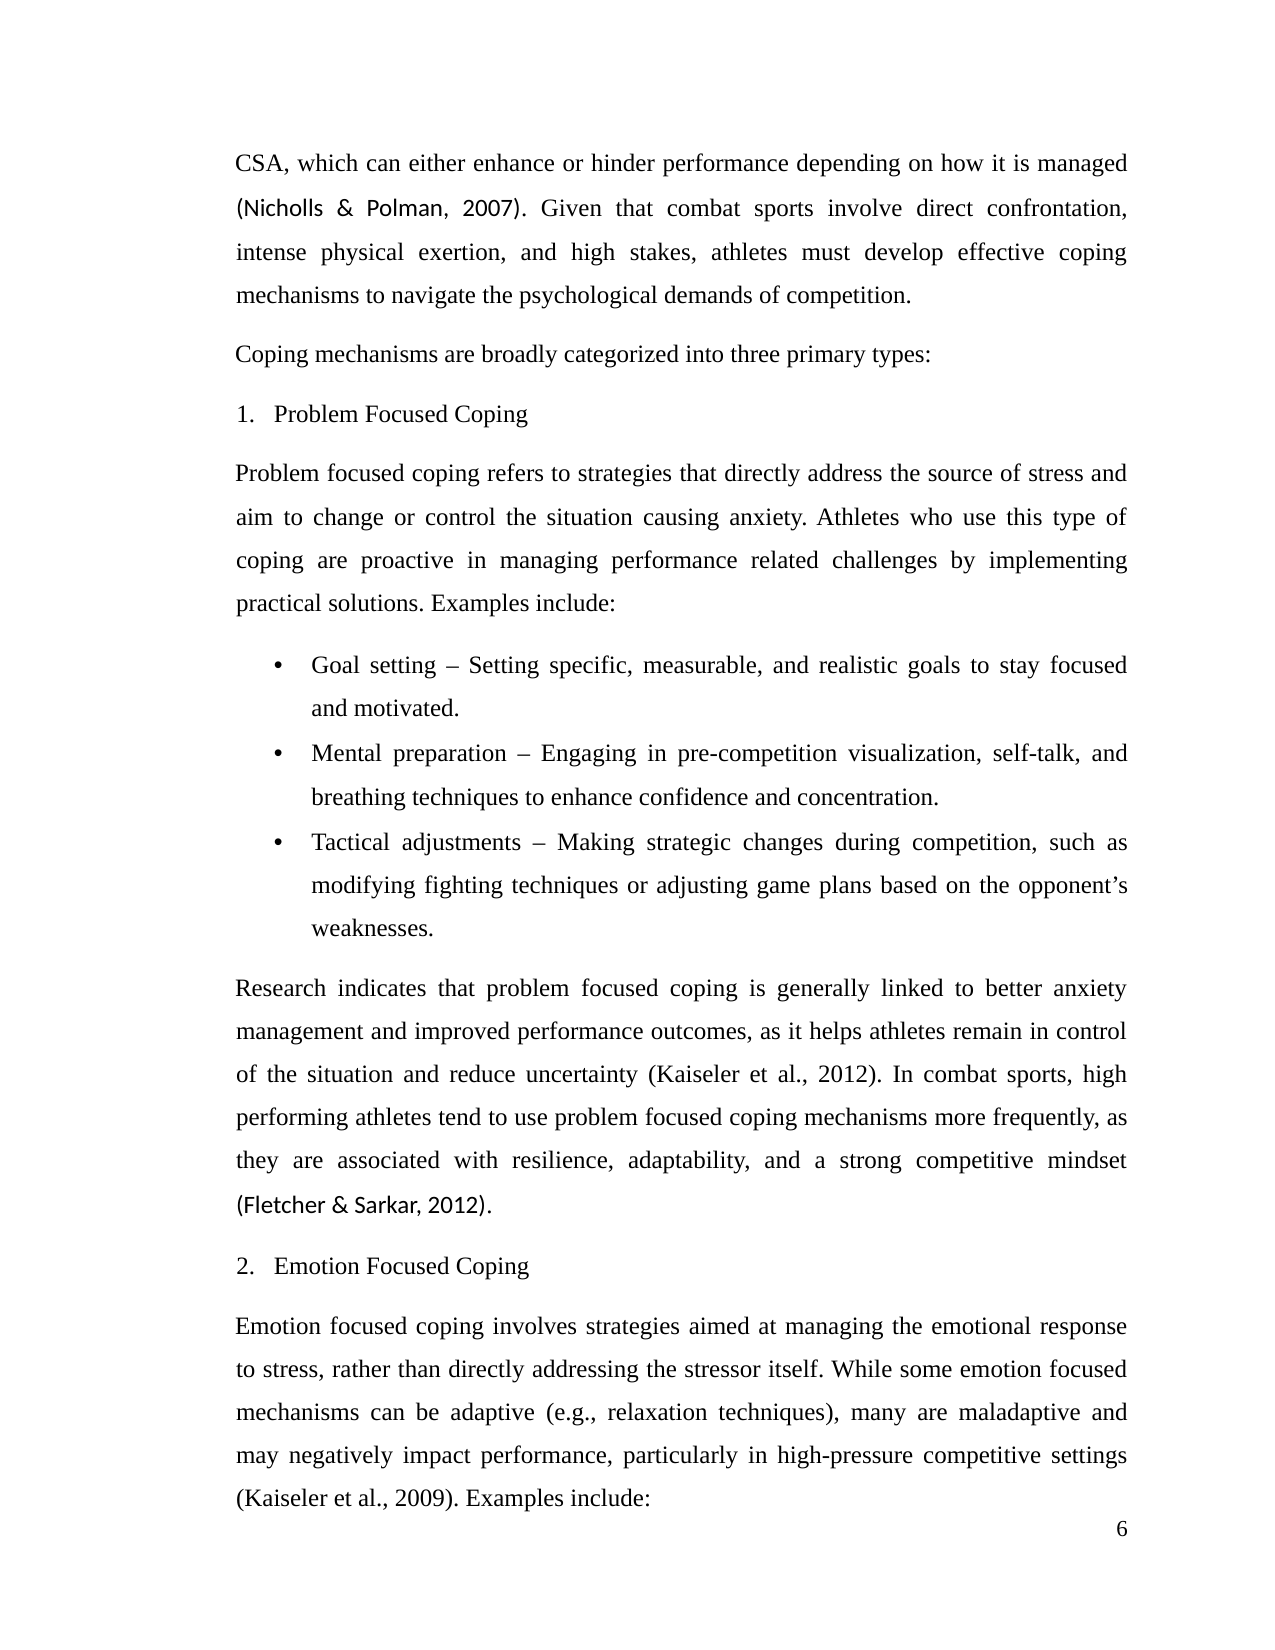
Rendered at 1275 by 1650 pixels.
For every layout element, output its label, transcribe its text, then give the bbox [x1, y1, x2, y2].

list Mental preparation – Engaging in pre-competition visualization, self-talk, and breathing techniques to enhance confidence and concentration. [274, 738, 1128, 810]
list Goal setting – Setting specific, measurable, and realistic goals to stay focused and motivated. [274, 650, 1128, 722]
text Emotion focused coping involves strategies aimed at managing the emotional response to stress, rather than directly addressing the stressor itself. While some emotion focused mechanisms can be adaptive (e.g., relaxation techniques), many are maladaptive and may negatively impact performance, particularly in high-pressure competitive settings (Kaiseler et al., 2009). Examples include: [235, 1311, 1128, 1512]
text Research indicates that problem focused coping is generally linked to better anxiety management and improved performance outcomes, as it helps athletes remain in control of the situation and reduce uncertainty (Kaiseler et al., 2012). In combat sports, high performing athletes tend to use problem focused coping mechanisms more frequently, as they are associated with resilience, adaptability, and a strong competitive mindset (Fletcher & Sarkar, 2012). [235, 973, 1128, 1220]
list Tactical adjustments – Making strategic changes during competition, such as modifying fighting techniques or adjusting game plans based on the opponent’s weaknesses. [274, 827, 1128, 942]
list Emotion Focused Coping [236, 1251, 1128, 1280]
list Problem Focused Coping [236, 399, 1128, 428]
text CSA, which can either enhance or hinder performance depending on how it is managed (Nicholls & Polman, 2007). Given that combat sports involve direct confrontation, intense physical exertion, and high stakes, athletes must develop effective coping mechanisms to navigate the psychological demands of competition. [235, 148, 1128, 308]
text Problem focused coping refers to strategies that directly address the source of stress and aim to change or control the situation causing anxiety. Athletes who use this type of coping are proactive in managing performance related challenges by implementing practical solutions. Examples include: [235, 458, 1128, 617]
text Coping mechanisms are broadly categorized into three primary types: [235, 339, 1128, 368]
